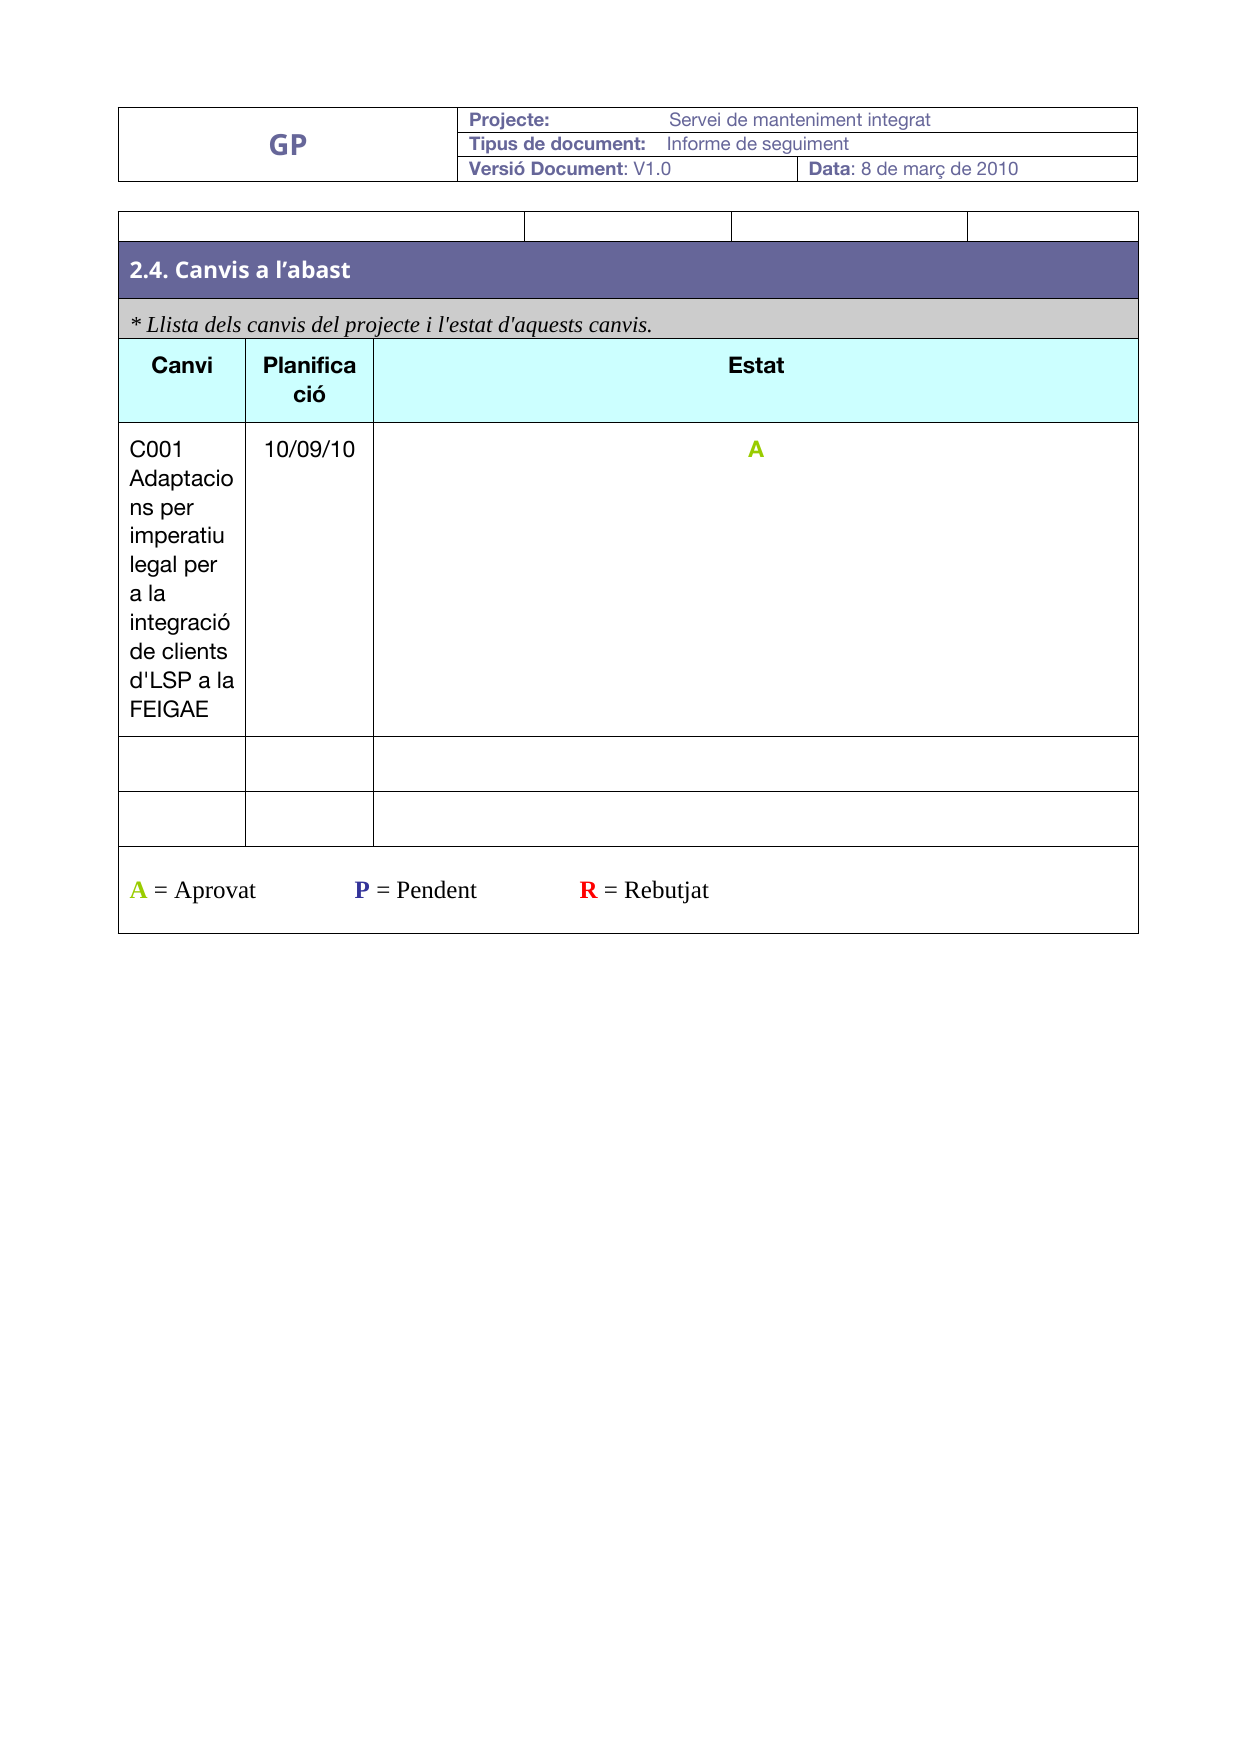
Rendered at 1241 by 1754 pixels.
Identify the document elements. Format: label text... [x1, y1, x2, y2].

table_cell * Llista dels canvis del projecte i l'estat d'aquests canvis. [119, 299, 1138, 338]
table_cell [374, 792, 1138, 846]
table_cell C001 Adaptacions per imperatiu legal per a la integració de clients d'LSP a la FEIGAE [119, 423, 245, 736]
table_cell [246, 737, 373, 791]
table_cell Canvi [119, 339, 245, 422]
table_cell A [374, 423, 1138, 736]
table_cell 2.4. Canvis a l’abast [119, 242, 1138, 298]
table_cell [968, 212, 1138, 241]
table_cell [525, 212, 731, 241]
table_cell Planificació [246, 339, 373, 422]
table_cell A = Aprovat P = Pendent R = Rebutjat [119, 847, 1138, 933]
table_cell [246, 792, 373, 846]
table_cell [119, 792, 245, 846]
table_cell [732, 212, 967, 241]
table_cell 10/09/10 [246, 423, 373, 736]
table_cell [119, 737, 245, 791]
table_cell [374, 737, 1138, 791]
table_cell Estat [374, 339, 1138, 422]
table_cell [119, 212, 524, 241]
